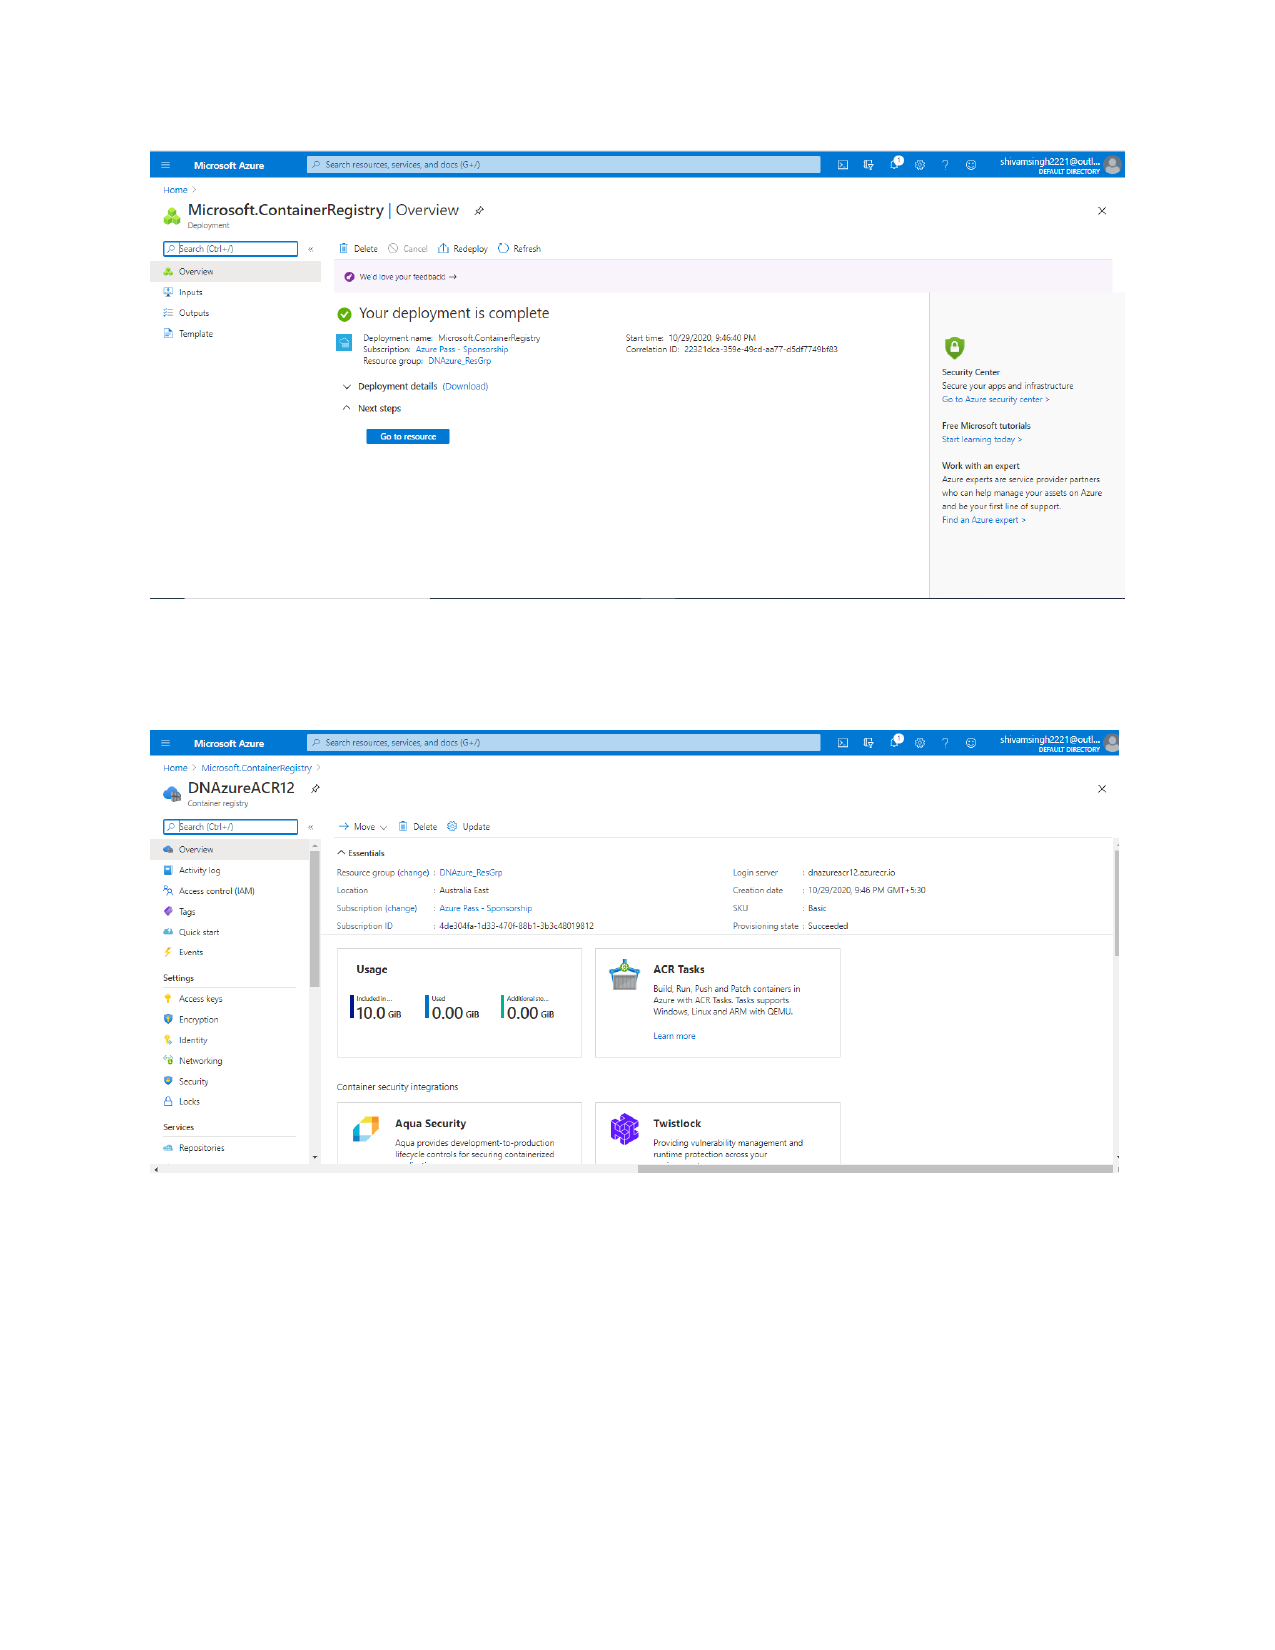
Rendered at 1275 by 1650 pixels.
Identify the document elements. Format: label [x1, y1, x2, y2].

picture [150, 730, 1119, 1173]
picture [150, 150, 1125, 599]
